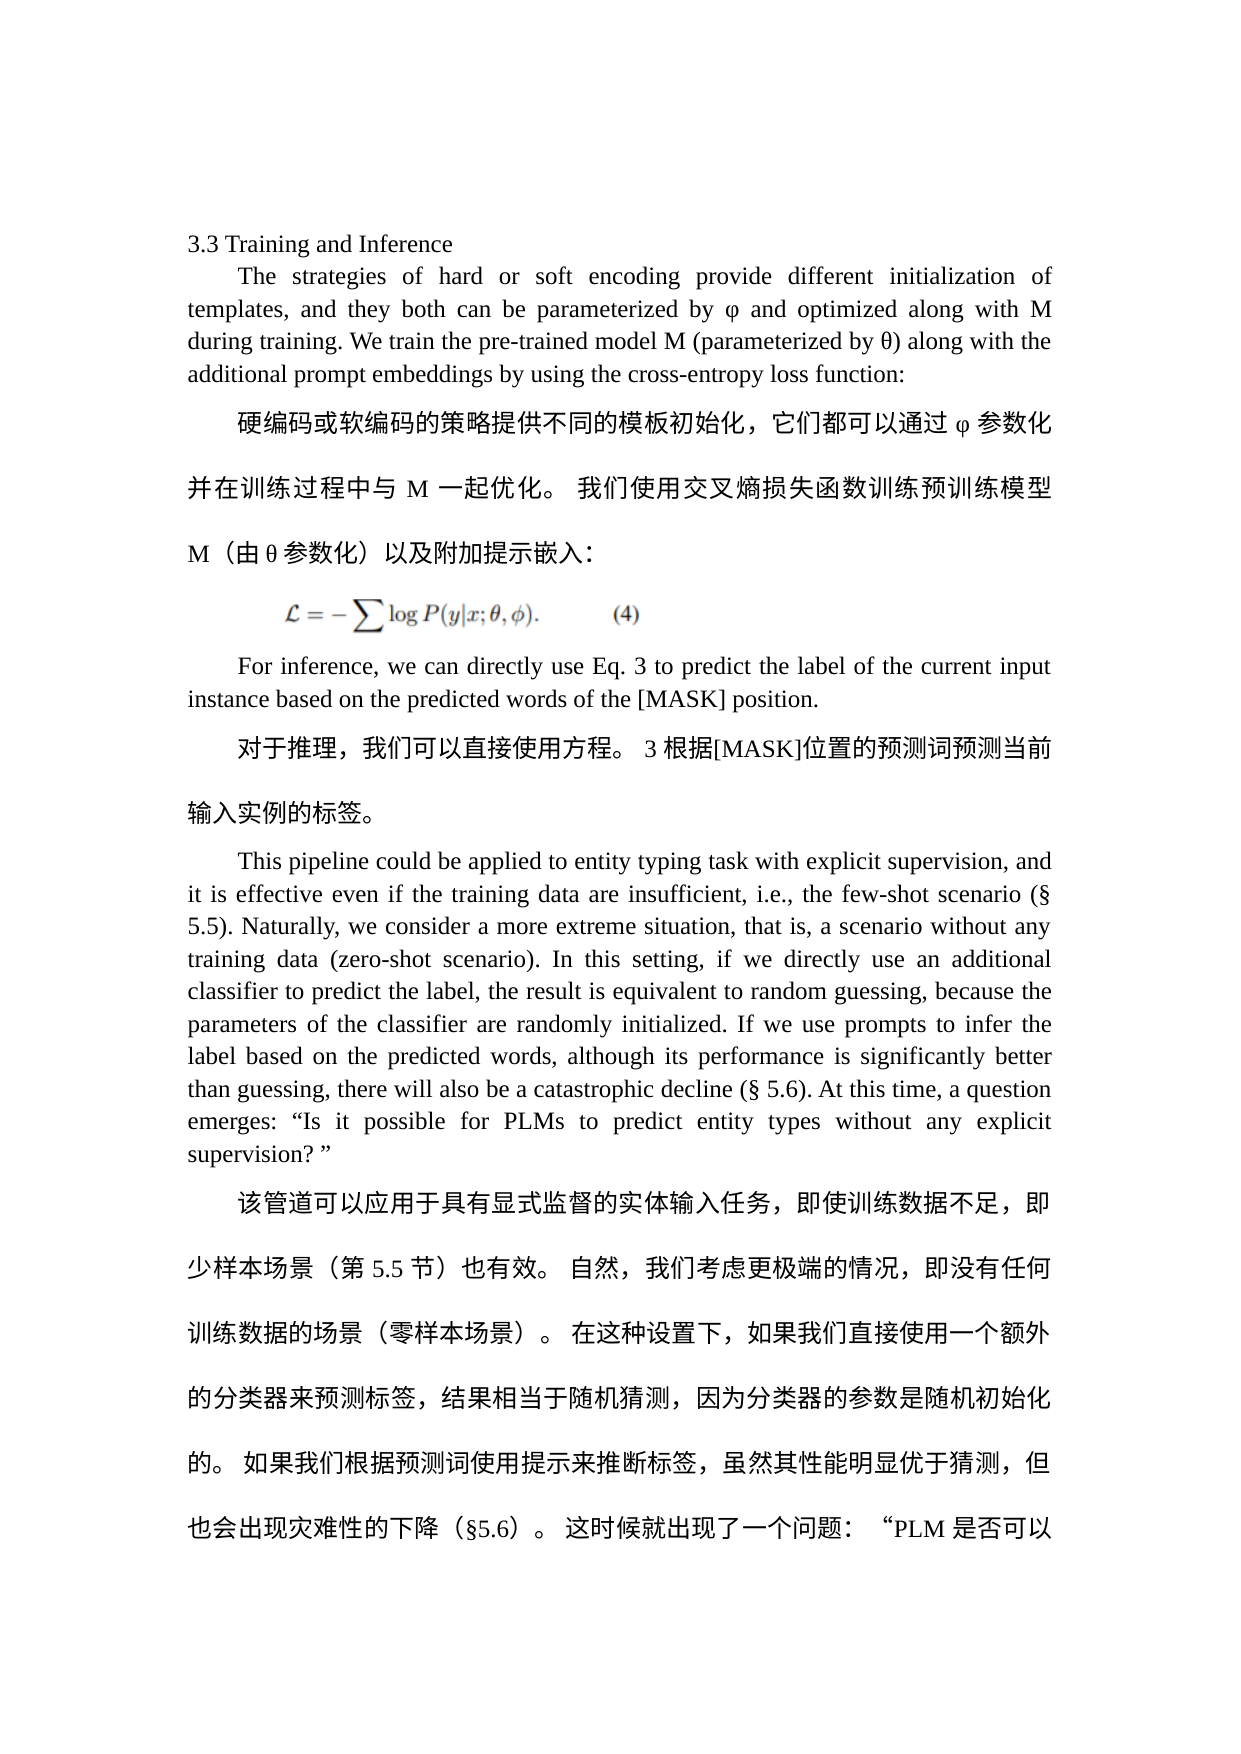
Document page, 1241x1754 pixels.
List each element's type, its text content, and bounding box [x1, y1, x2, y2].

text The strategies of hard or soft encoding provide different initialization of templates, and they both can be parameterized by φ and optimized along with M during training. We train the pre-trained model M (parameterized by θ) along with the additional prompt embeddings by using the cross-entropy loss function: [187, 259, 1053, 389]
text 3.3 Training and Inference [187, 227, 1053, 259]
text 硬编码或软编码的策略提供不同的模板初始化，它们都可以通过 φ 参数化并在训练过程中与 M 一起优化。 我们使用交叉熵损失函数训练预训练模型 M（由 θ 参数化）以及附加提示嵌入： [187, 389, 1053, 584]
picture [231, 584, 654, 644]
text This pipeline could be applied to entity typing task with explicit supervision, and it is effective even if the training data are insufficient, i.e., the few-shot scenario (§ 5.5). Naturally, we consider a more extreme situation, that is, a scenario without any training data (zero-shot scenario). In this setting, if we directly use an additional classifier to predict the label, the result is equivalent to random guessing, because the parameters of the classifier are randomly initialized. If we use prompts to infer the label based on the predicted words, although its performance is significantly better than guessing, there will also be a catastrophic decline (§ 5.6). At this time, a question emerges: “Is it possible for PLMs to predict entity types without any explicit supervision? ” [187, 844, 1053, 1169]
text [187, 1169, 1053, 1559]
text For inference, we can directly use Eq. 3 to predict the label of the current input instance based on the predicted words of the [MASK] position. [187, 649, 1053, 714]
text 对于推理，我们可以直接使用方程。 3 根据[MASK]位置的预测词预测当前输入实例的标签。 [187, 714, 1053, 844]
